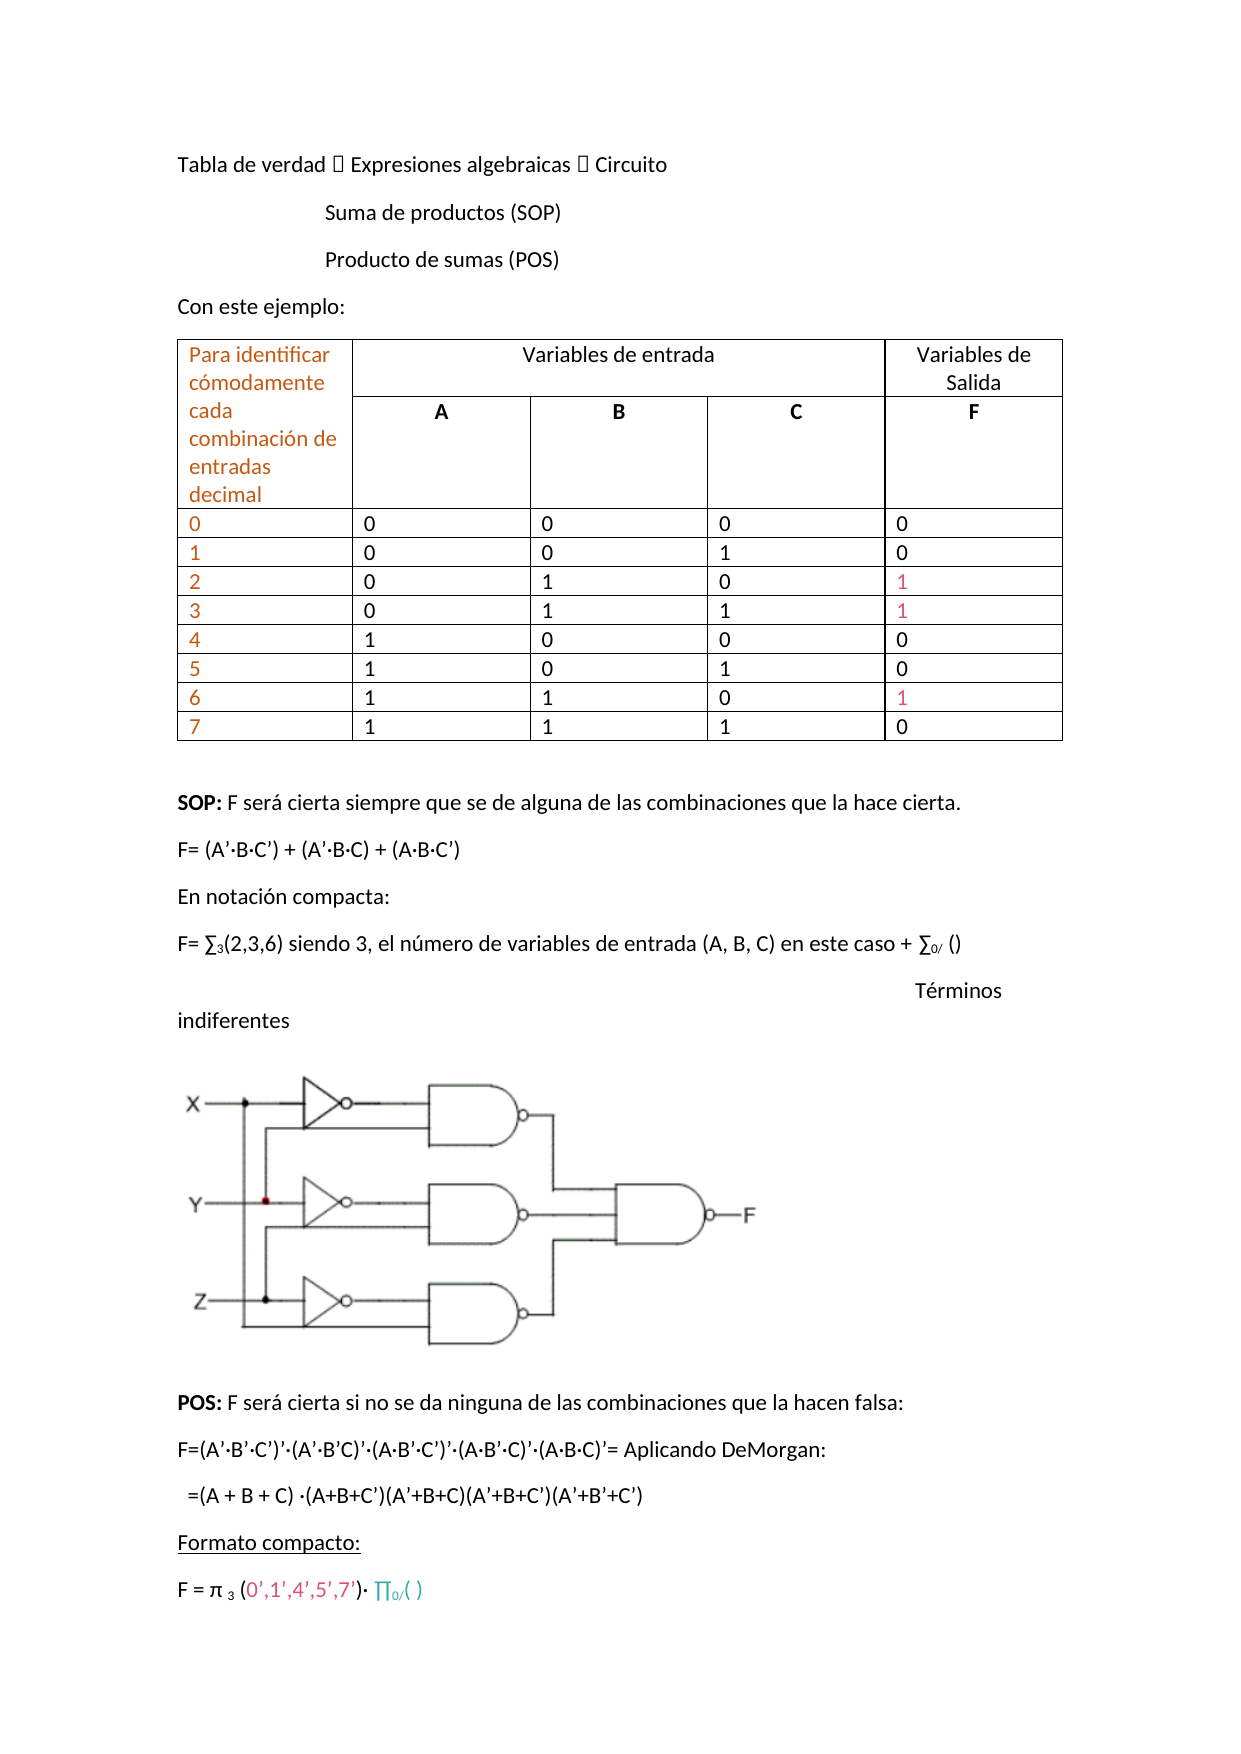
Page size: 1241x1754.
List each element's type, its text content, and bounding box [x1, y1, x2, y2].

table_cell 0 [353, 567, 530, 595]
table_cell 0 [886, 509, 1062, 537]
text Términos indiferentes [177, 976, 1063, 1034]
table_cell 0 [531, 538, 707, 566]
table_cell 1 [531, 567, 707, 595]
table_header Variables de entrada [353, 340, 884, 396]
table_cell 1 [708, 596, 884, 624]
table_cell 7 [178, 712, 352, 740]
text Con este ejemplo: [177, 292, 1063, 320]
table_cell 1 [531, 683, 707, 711]
table_cell 1 [708, 712, 884, 740]
text SOP: F será cierta siempre que se de alguna de las combinaciones que la hace cierta. [177, 788, 1063, 816]
table_cell 1 [353, 712, 530, 740]
text En notación compacta: [177, 882, 1063, 910]
text Suma de productos (SOP) [177, 198, 1063, 226]
picture [177, 1052, 778, 1369]
table_cell 1 [353, 625, 530, 653]
table_cell 0 [708, 509, 884, 537]
table_cell 1 [531, 596, 707, 624]
table_cell 1 [353, 683, 530, 711]
table_cell 0 [708, 567, 884, 595]
table_cell F [886, 397, 1062, 508]
table_cell 0 [178, 509, 352, 537]
table_cell 1 [178, 538, 352, 566]
table_cell 0 [708, 625, 884, 653]
text F=(A’·B’·C’)’·(A’·B’C)’·(A·B’·C’)’·(A·B’·C)’·(A·B·C)’= Aplicando DeMorgan: [177, 1435, 1063, 1463]
table_cell 1 [886, 567, 1062, 595]
table_header Variables de Salida [886, 340, 1062, 396]
table_cell 1 [353, 654, 530, 682]
table_cell 0 [531, 625, 707, 653]
text =(A + B + C) ·(A+B+C’)(A’+B+C)(A’+B+C’)(A’+B’+C’) [177, 1482, 1063, 1510]
table_cell 4 [178, 625, 352, 653]
table_cell 1 [708, 538, 884, 566]
table_cell 0 [353, 596, 530, 624]
table_cell B [531, 397, 707, 508]
text F= (A’·B·C’) + (A’·B·C) + (A·B·C’) [177, 835, 1063, 863]
text F = π 3 (0’,1’,4’,5’,7’)· ∏0/( ) [177, 1575, 1063, 1603]
table_cell 0 [353, 538, 530, 566]
table_cell 5 [178, 654, 352, 682]
text Formato compacto: [177, 1528, 1063, 1557]
table_cell 1 [708, 654, 884, 682]
table_cell 1 [531, 712, 707, 740]
table_header Para identificar cómodamente cada combinación de entradas decimal [178, 340, 352, 508]
table_cell 0 [353, 509, 530, 537]
table_cell 0 [886, 625, 1062, 653]
table_cell 1 [886, 596, 1062, 624]
table_cell 1 [886, 683, 1062, 711]
text Tabla de verdad  Expresiones algebraicas  Circuito [177, 148, 1063, 179]
text POS: F será cierta si no se da ninguna de las combinaciones que la hacen falsa: [177, 1388, 1063, 1416]
table_cell A [353, 397, 530, 508]
text F= ∑3(2,3,6) siendo 3, el número de variables de entrada (A, B, C) en este caso + ∑0/ () [177, 929, 1063, 957]
table_cell 0 [531, 654, 707, 682]
table_cell 3 [178, 596, 352, 624]
table_cell 0 [886, 538, 1062, 566]
table_cell 0 [886, 712, 1062, 740]
table_cell 2 [178, 567, 352, 595]
table_cell 0 [531, 509, 707, 537]
table_cell C [708, 397, 884, 508]
table_cell 0 [886, 654, 1062, 682]
table_cell 6 [178, 683, 352, 711]
text Producto de sumas (POS) [177, 245, 1063, 273]
table_cell 0 [708, 683, 884, 711]
